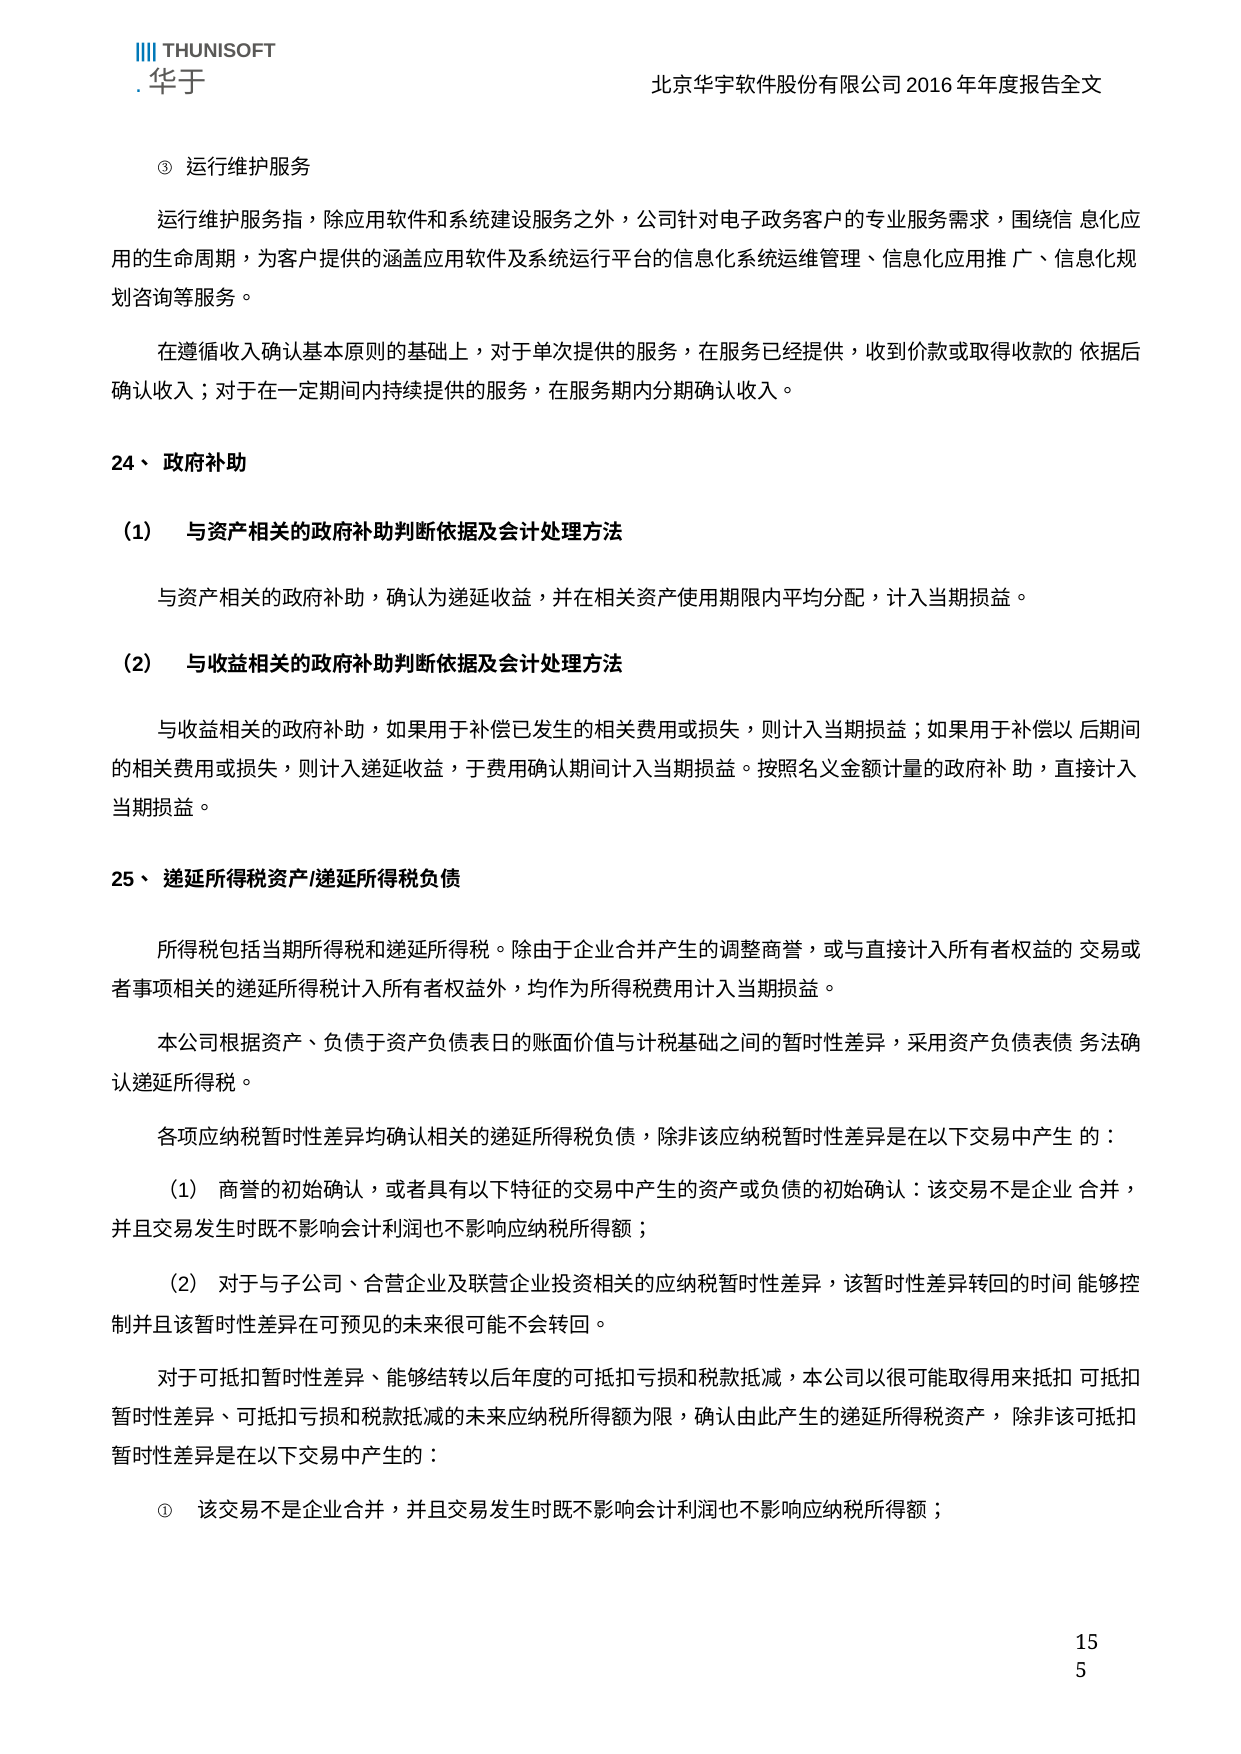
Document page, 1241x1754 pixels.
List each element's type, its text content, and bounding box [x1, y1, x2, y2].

text （2） 对于与子公司、合营企业及联营企业投资相关的应纳税暂时性差异，该暂时性差异转回的时间 能够控制并且该暂时性差异在可预见的未来很可能不会转回。 [111, 1259, 1142, 1340]
list 运行维护服务 [111, 143, 1142, 182]
text 与收益相关的政府补助，如果用于补偿已发生的相关费用或损失，则计入当期损益；如果用于补偿以 后期间的相关费用或损失，则计入递延收益，于费用确认期间计入当期损益。按照名义金额计量的政府补 助，直接计入当期损益。 [111, 707, 1142, 823]
text 24、 政府补助 [111, 448, 1142, 476]
text 各项应纳税暂时性差异均确认相关的递延所得税负债，除非该应纳税暂时性差异是在以下交易中产生 的： [111, 1112, 1142, 1152]
text 所得税包括当期所得税和递延所得税。除由于企业合并产生的调整商誉，或与直接计入所有者权益的 交易或者事项相关的递延所得税计入所有者权益外，均作为所得税费用计入当期损益。 [111, 925, 1142, 1004]
text 与资产相关的政府补助，确认为递延收益，并在相关资产使用期限内平均分配，计入当期损益。 [111, 574, 1142, 613]
list 该交易不是企业合并，并且交易发生时既不影响会计利润也不影响应纳税所得额； [111, 1486, 1142, 1525]
text 对于可抵扣暂时性差异、能够结转以后年度的可抵扣亏损和税款抵减，本公司以很可能取得用来抵扣 可抵扣暂时性差异、可抵扣亏损和税款抵减的未来应纳税所得额为限，确认由此产生的递延所得税资产， 除非该可抵扣暂时性差异是在以下交易中产生的： [111, 1355, 1142, 1472]
text （1） 与资产相关的政府补助判断依据及会计处理方法 [111, 508, 1142, 547]
text （1） 商誉的初始确认，或者具有以下特征的交易中产生的资产或负债的初始确认：该交易不是企业 合并，并且交易发生时既不影响会计利润也不影响应纳税所得额； [111, 1167, 1142, 1244]
text 运行维护服务指，除应用软件和系统建设服务之外，公司针对电子政务客户的专业服务需求，围绕信 息化应用的生命周期，为客户提供的涵盖应用软件及系统运行平台的信息化系统运维管理、信息化应用推 广、信息化规划咨询等服务。 [111, 197, 1142, 313]
text （2） 与收益相关的政府补助判断依据及会计处理方法 [111, 641, 1142, 679]
text 25、 递延所得税资产/递延所得税负债 [111, 864, 1142, 893]
text 在遵循收入确认基本原则的基础上，对于单次提供的服务，在服务已经提供，收到价款或取得收款的 依据后确认收入；对于在一定期间内持续提供的服务，在服务期内分期确认收入。 [111, 328, 1142, 406]
text 本公司根据资产、负债于资产负债表日的账面价值与计税基础之间的暂时性差异，采用资产负债表债 务法确认递延所得税。 [111, 1019, 1142, 1098]
